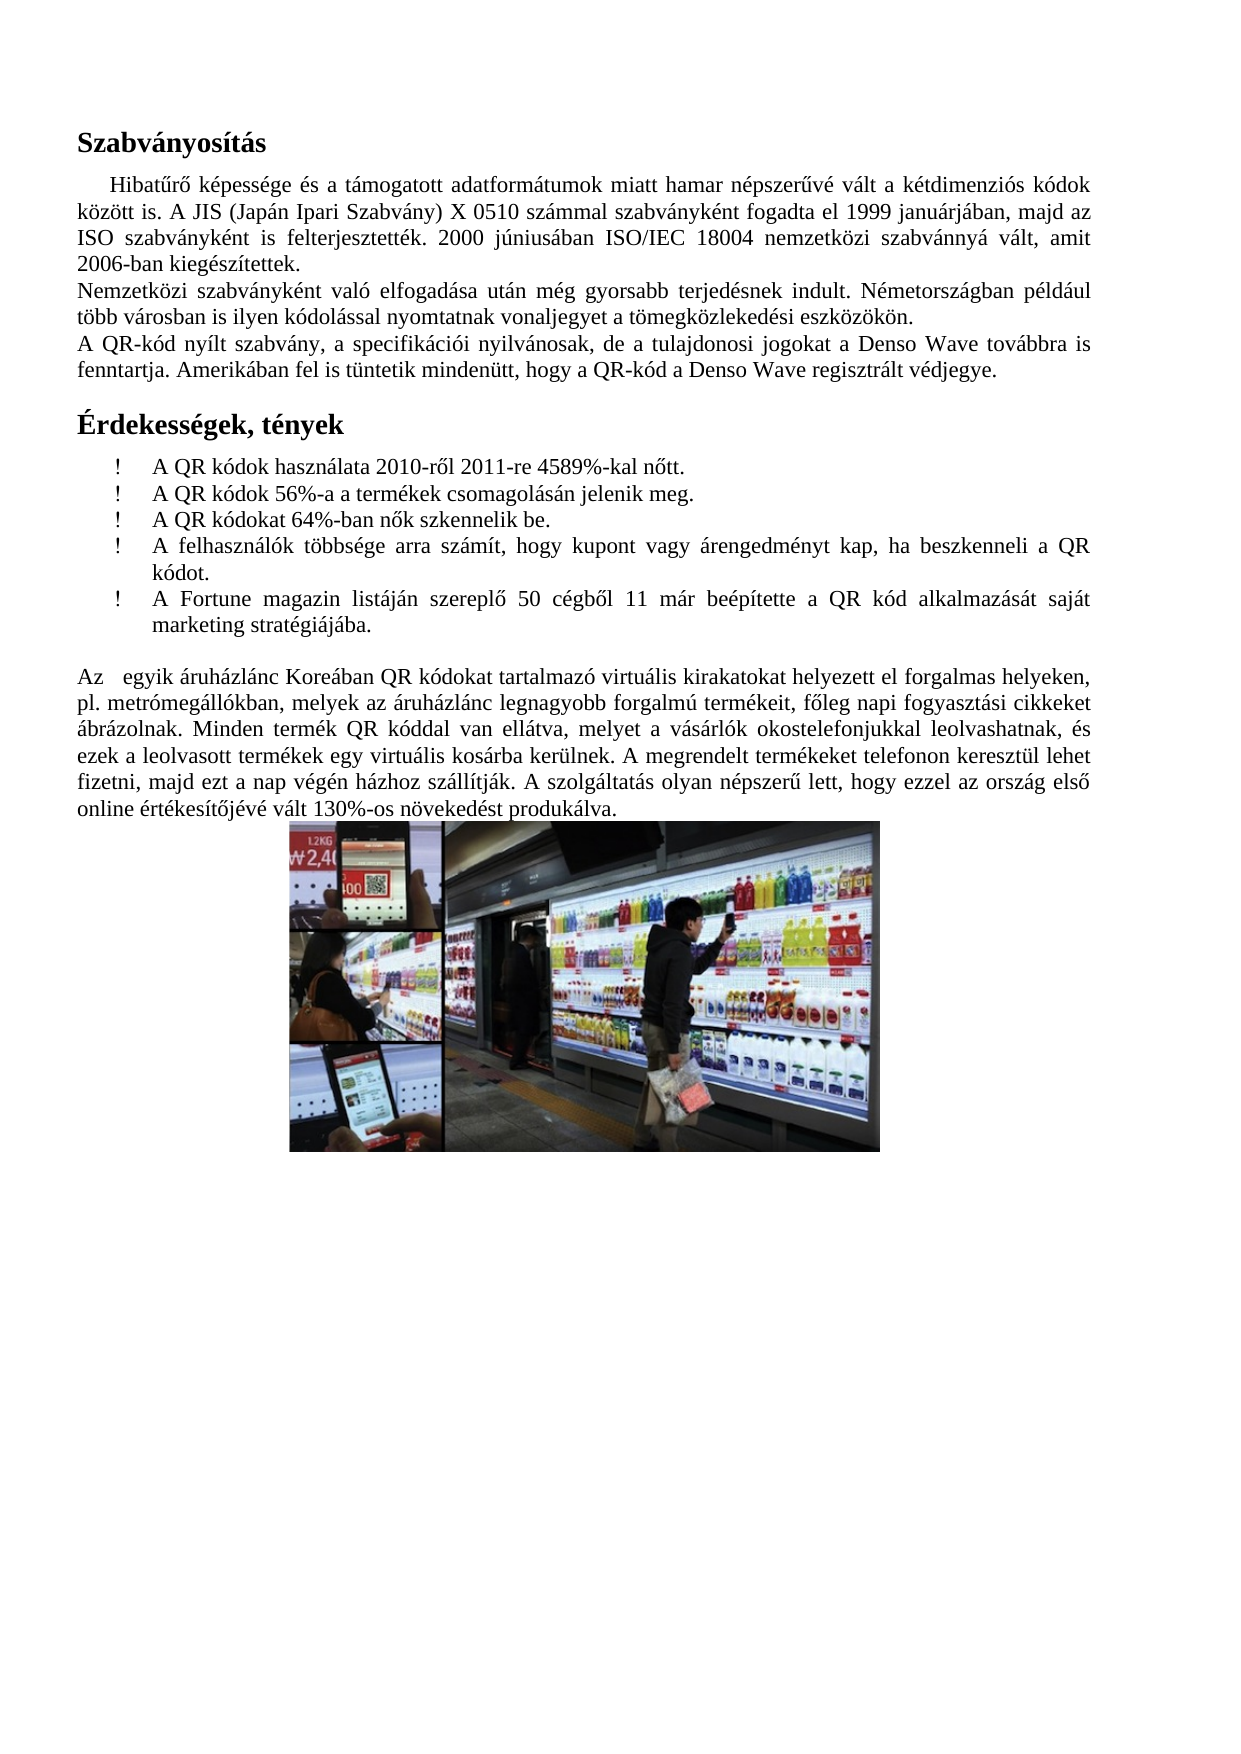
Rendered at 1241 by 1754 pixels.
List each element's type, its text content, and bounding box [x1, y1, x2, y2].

text Érdekességek, tények [77, 407, 1092, 441]
text Nemzetközi szabványként való elfogadása után még gyorsabb terjedésnek indult. Németországban például több városban is ilyen kódolással nyomtatnak vonaljegyet a tömegközlekedési eszközökön. [77, 277, 1092, 329]
text Az egyik áruházlánc Koreában QR kódokat tartalmazó virtuális kirakatokat helyezett el forgalmas helyeken, pl. metrómegállókban, melyek az áruházlánc legnagyobb forgalmú termékeit, főleg napi fogyasztási cikkeket ábrázolnak. Minden termék QR kóddal van ellátva, melyet a vásárlók okostelefonjukkal leolvashatnak, és ezek a leolvasott termékek egy virtuális kosárba kerülnek. A megrendelt termékeket telefonon keresztül lehet fizetni, majd ezt a nap végén házhoz szállítják. A szolgáltatás olyan népszerű lett, hogy ezzel az ország első online értékesítőjévé vált 130%-os növekedést produkálva. [77, 663, 1092, 821]
list A QR kódokat 64%-ban nők szkennelik be. [114, 506, 1092, 532]
list A Fortune magazin listáján szereplő 50 cégből 11 már beépítette a QR kód alkalmazását saját marketing stratégiájába. [114, 585, 1092, 638]
text Hibatűrő képessége és a támogatott adatformátumok miatt hamar népszerűvé vált a kétdimenziós kódok között is. A JIS (Japán Ipari Szabvány) X 0510 számmal szabványként fogadta el 1999 januárjában, majd az ISO szabványként is felterjesztették. 2000 júniusában ISO/IEC 18004 nemzetközi szabvánnyá vált, amit 2006-ban kiegészítettek. [77, 171, 1092, 277]
text A QR-kód nyílt szabvány, a specifikációi nyilvánosak, de a tulajdonosi jogokat a Denso Wave továbbra is fenntartja. Amerikában fel is tüntetik mindenütt, hogy a QR-kód a Denso Wave regisztrált védjegye. [77, 329, 1092, 382]
list A QR kódok használata 2010-ről 2011-re 4589%-kal nőtt. [114, 453, 1092, 480]
list A QR kódok 56%-a a termékek csomagolásán jelenik meg. [114, 480, 1092, 506]
list A felhasználók többsége arra számít, hogy kupont vagy árengedményt kap, ha beszkenneli a QR kódot. [114, 532, 1092, 585]
text Szabványosítás [77, 125, 1092, 159]
picture [289, 821, 880, 1152]
